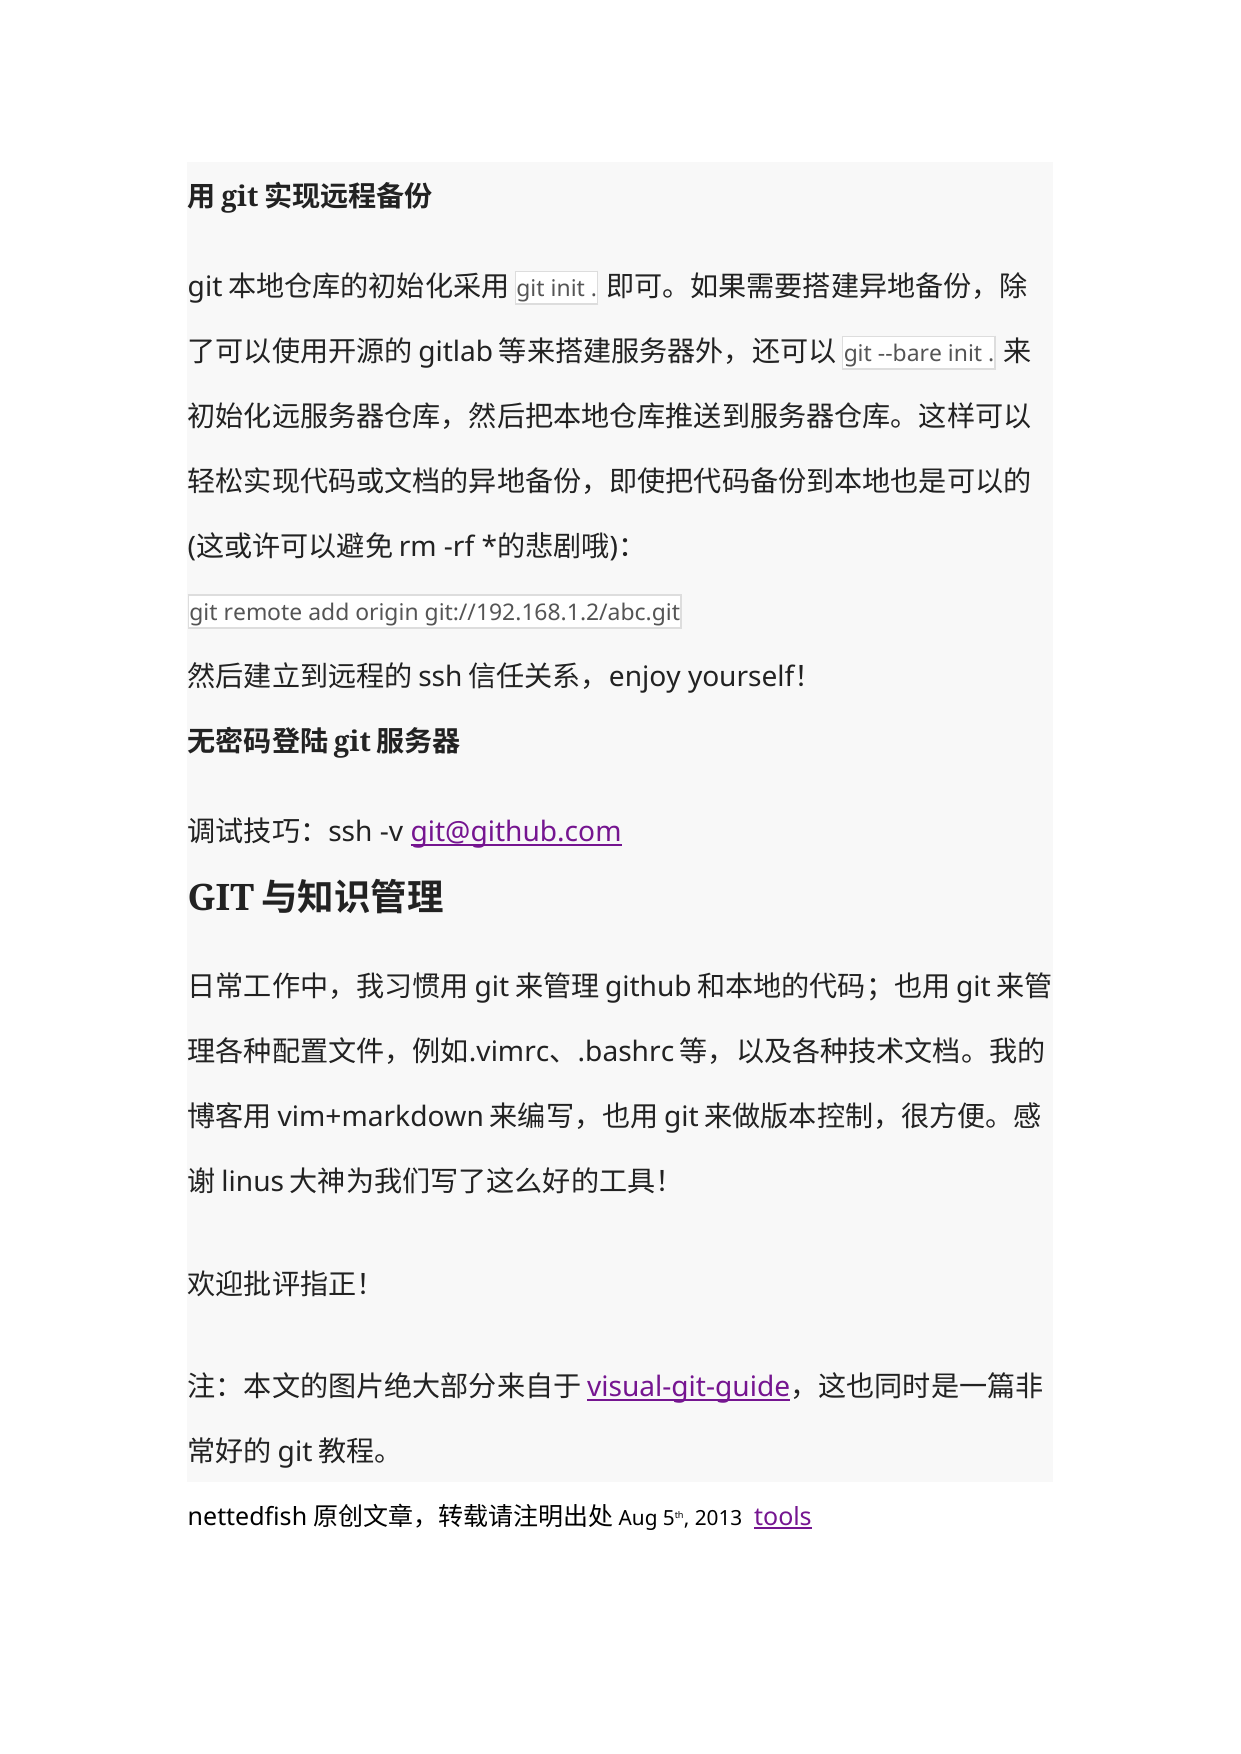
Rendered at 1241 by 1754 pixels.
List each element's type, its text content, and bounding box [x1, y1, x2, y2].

text git本地仓库的初始化采用git init . 即可。如果需要搭建异地备份，除了可以使用开源的gitlab等来搭建服务器外，还可以git --bare init . 来初始化远服务器仓库，然后把本地仓库推送到服务器仓库。这样可以轻松实现代码或文档的异地备份，即使把代码备份到本地也是可以的(这或许可以避免rm -rf *的悲剧哦)： git remote add origin git://192.168.1.2/abc.git 然后建立到远程的ssh信任关系，enjoy yourself！ [187, 252, 1053, 707]
subtitle GIT与知识管理 [187, 862, 1053, 927]
text nettedfish 原创文章，转载请注明出处 Aug 5th, 2013 tools [187, 1482, 1053, 1547]
subtitle 无密码登陆git服务器 [187, 707, 1053, 772]
subtitle 用git实现远程备份 [187, 162, 1053, 227]
text 日常工作中，我习惯用git来管理github和本地的代码；也用git来管理各种配置文件，例如.vimrc、.bashrc等，以及各种技术文档。我的博客用vim+markdown来编写，也用git来做版本控制，很方便。感谢linus大神为我们写了这么好的工具！ [187, 952, 1053, 1212]
text 注：本文的图片绝大部分来自于visual-git-guide，这也同时是一篇非常好的git教程。 [187, 1352, 1053, 1482]
text 欢迎批评指正！ [187, 1249, 1053, 1314]
text 调试技巧：ssh -v git@github.com [187, 797, 1053, 862]
